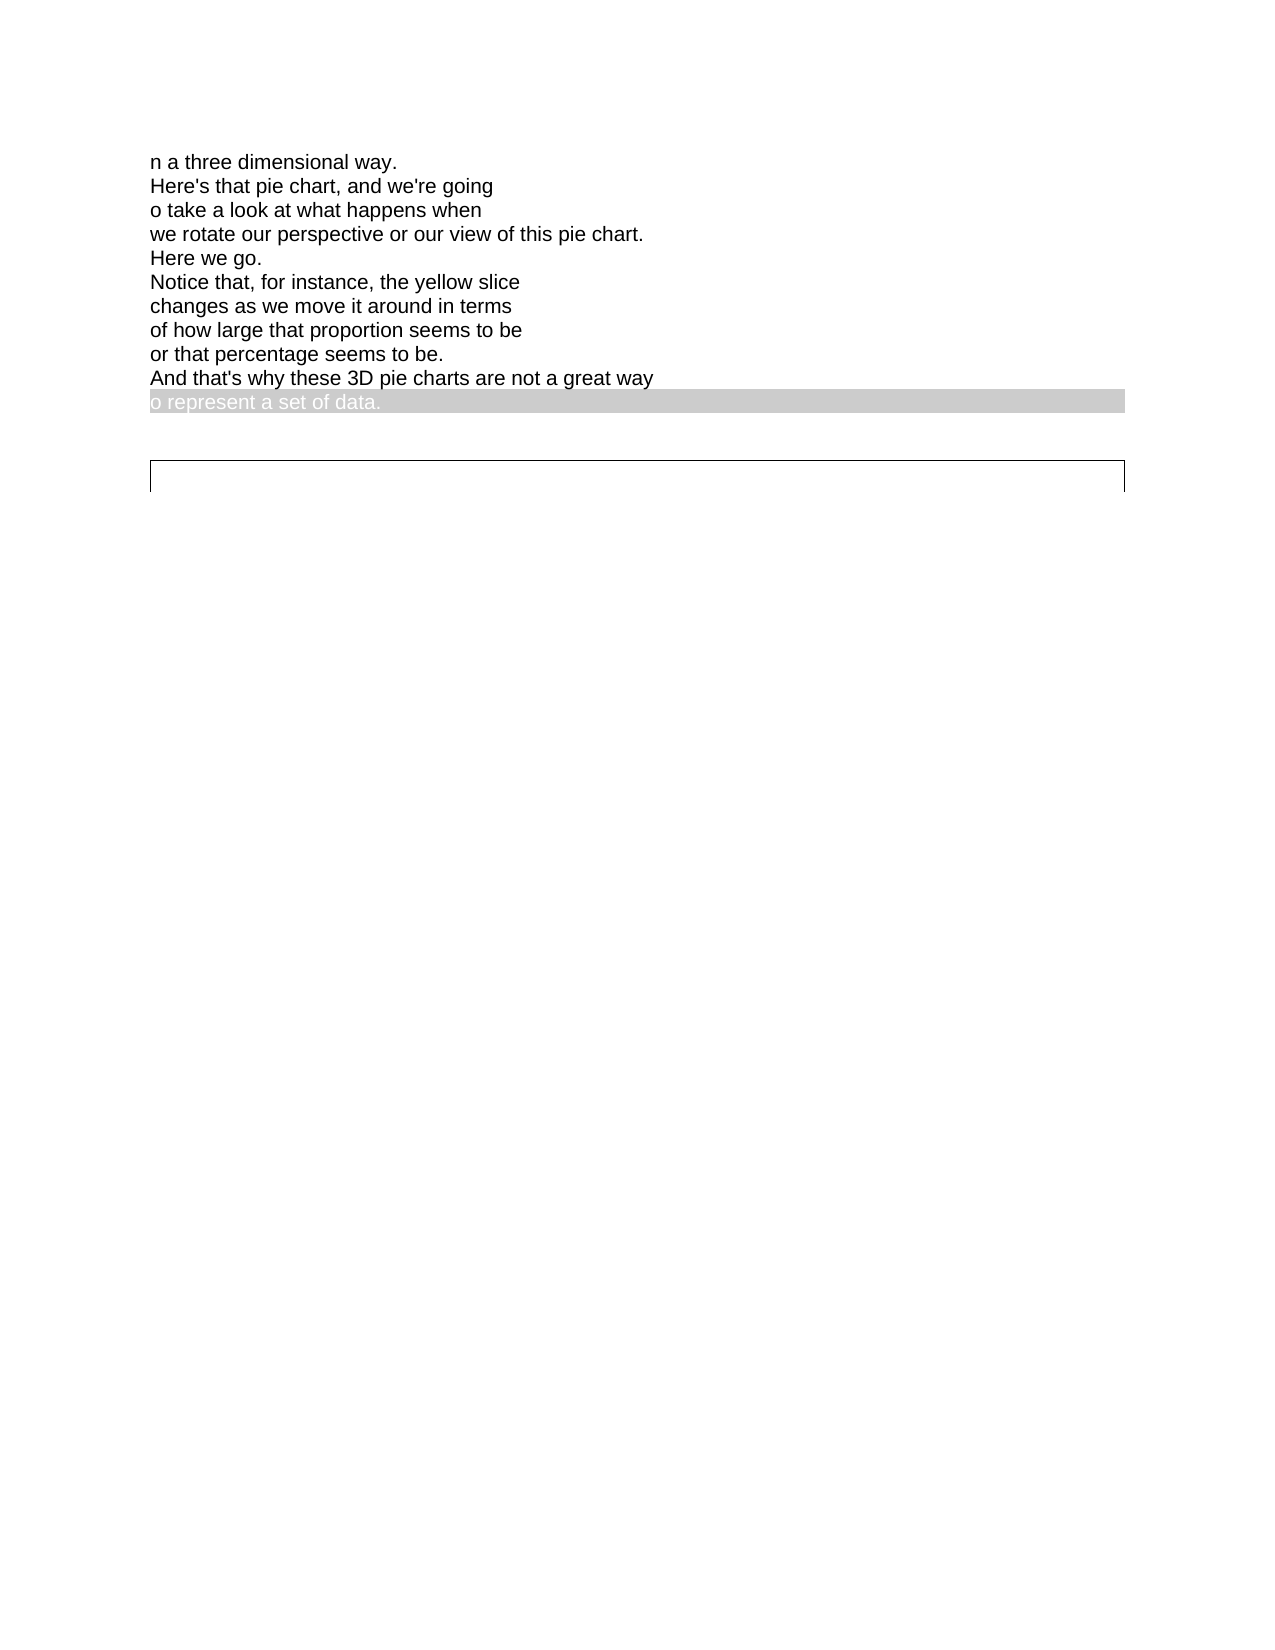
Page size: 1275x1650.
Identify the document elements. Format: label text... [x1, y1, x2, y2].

text o represent a set of data. [150, 389, 1125, 413]
text Here we go. [150, 246, 1125, 270]
text Here's that pie chart, and we're going [150, 174, 1125, 198]
text changes as we move it around in terms [150, 294, 1125, 318]
text o take a look at what happens when [150, 198, 1125, 222]
text Notice that, for instance, the yellow slice [150, 270, 1125, 294]
text of how large that proportion seems to be [150, 318, 1125, 342]
text n a three dimensional way. [150, 150, 1125, 174]
text And that's why these 3D pie charts are not a great way [150, 366, 1125, 389]
text we rotate our perspective or our view of this pie chart. [150, 222, 1125, 246]
text or that percentage seems to be. [150, 342, 1125, 366]
